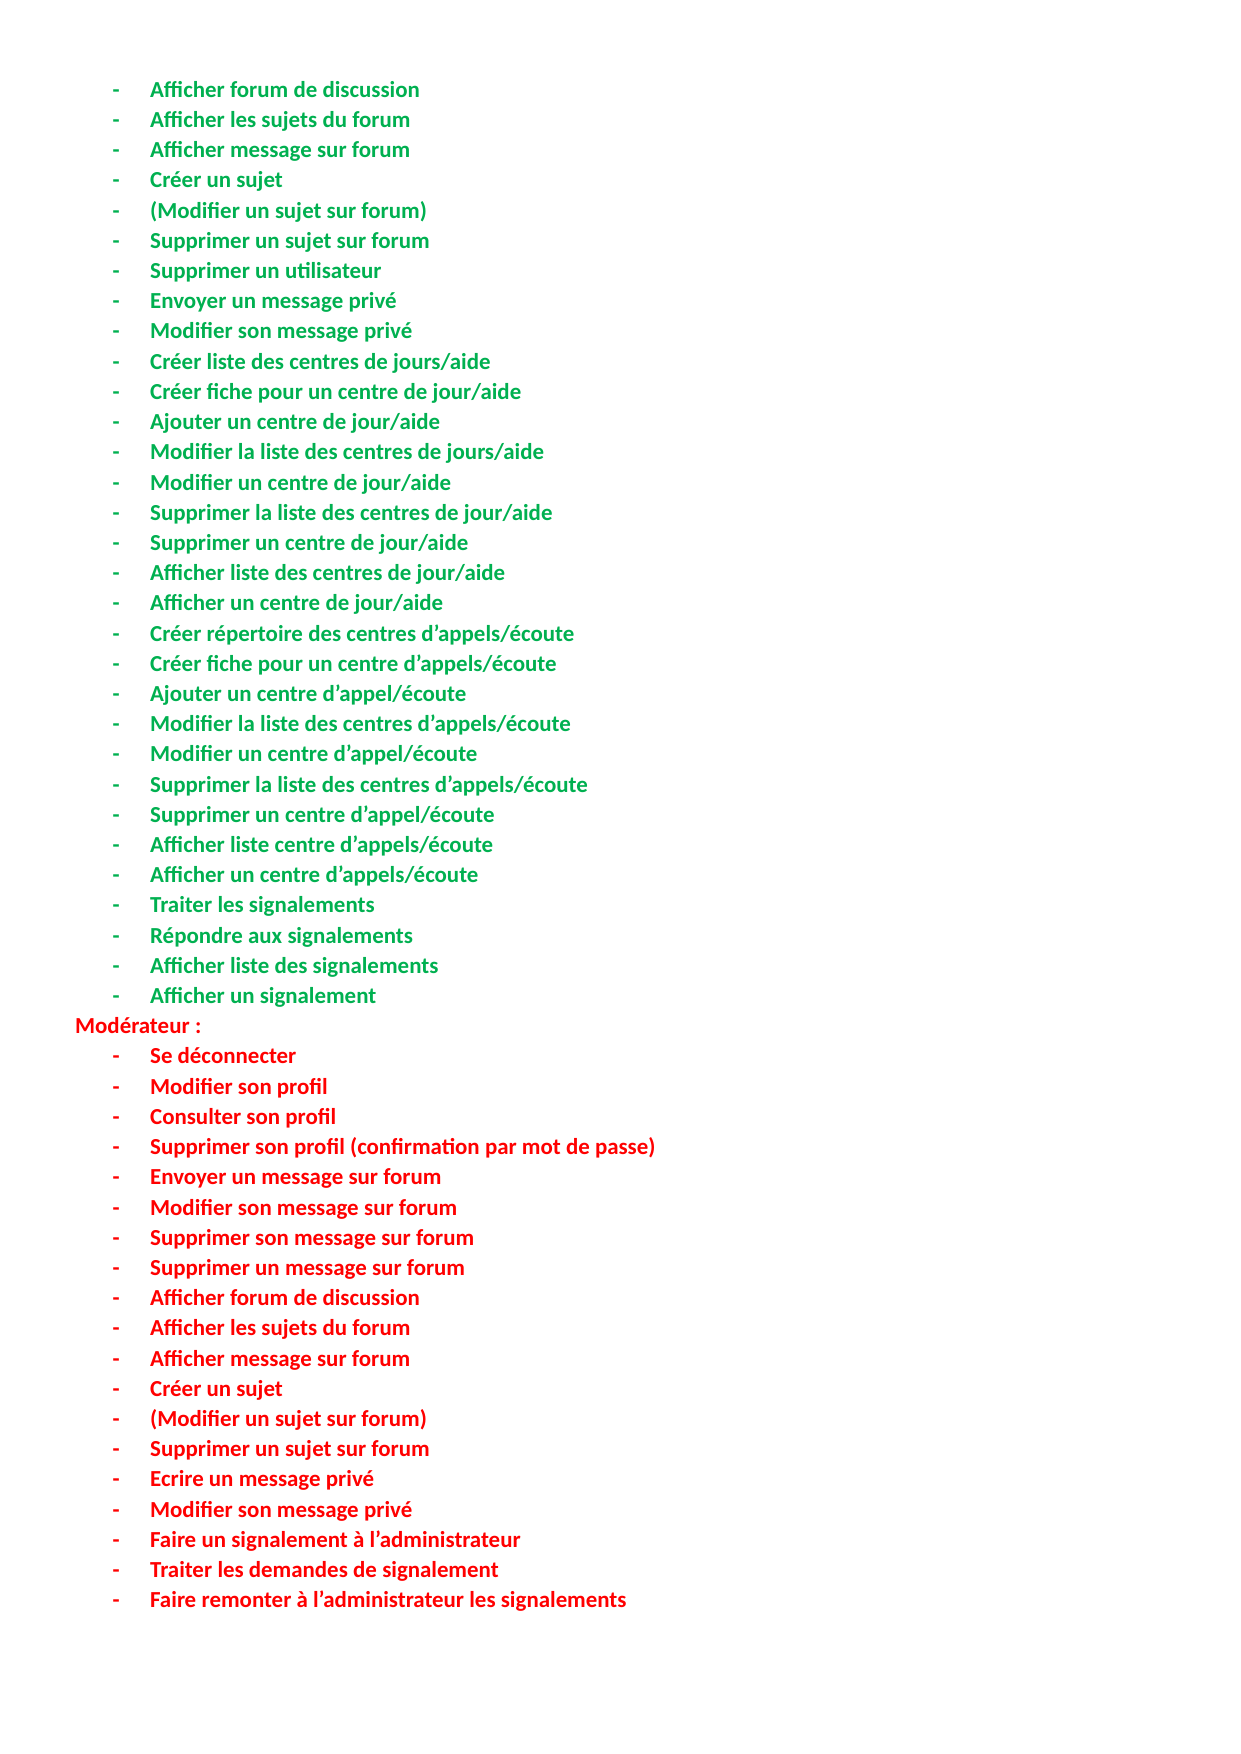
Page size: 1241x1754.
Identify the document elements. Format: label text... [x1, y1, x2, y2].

list Créer un sujet [112, 166, 1165, 194]
list Afficher un centre de jour/aide [112, 588, 1165, 617]
list Créer liste des centres de jours/aide [112, 347, 1165, 375]
list Créer fiche pour un centre d’appels/écoute [112, 649, 1165, 677]
list Envoyer un message privé [112, 286, 1165, 314]
list Afficher message sur forum [112, 1344, 1165, 1372]
list Afficher message sur forum [112, 135, 1165, 163]
list Répondre aux signalements [112, 921, 1165, 949]
list Afficher liste des centres de jour/aide [112, 558, 1165, 586]
list Supprimer un centre d’appel/écoute [112, 800, 1165, 828]
list Afficher un centre d’appels/écoute [112, 860, 1165, 888]
list Modifier son message privé [112, 1495, 1165, 1523]
list Afficher liste des signalements [112, 951, 1165, 979]
list Afficher les sujets du forum [112, 105, 1165, 133]
list Ajouter un centre d’appel/écoute [112, 679, 1165, 707]
list Modifier un centre d’appel/écoute [112, 739, 1165, 768]
list Supprimer un sujet sur forum [112, 226, 1165, 254]
list Supprimer un centre de jour/aide [112, 528, 1165, 556]
list Consulter son profil [112, 1102, 1165, 1130]
list Modifier son profil [112, 1072, 1165, 1100]
list Se déconnecter [112, 1042, 1165, 1070]
list Supprimer un message sur forum [112, 1253, 1165, 1281]
list Créer un sujet [112, 1374, 1165, 1402]
list Créer fiche pour un centre de jour/aide [112, 377, 1165, 405]
list Envoyer un message sur forum [112, 1162, 1165, 1191]
list Ecrire un message privé [112, 1464, 1165, 1493]
list (Modifier un sujet sur forum) [112, 1404, 1165, 1432]
list Afficher liste centre d’appels/écoute [112, 830, 1165, 858]
list Traiter les signalements [112, 891, 1165, 919]
list Afficher un signalement [112, 981, 1165, 1009]
list Faire un signalement à l’administrateur [112, 1525, 1165, 1553]
list Supprimer la liste des centres d’appels/écoute [112, 770, 1165, 798]
list Modifier la liste des centres de jours/aide [112, 437, 1165, 466]
list Afficher les sujets du forum [112, 1313, 1165, 1342]
list Supprimer un utilisateur [112, 256, 1165, 284]
list Créer répertoire des centres d’appels/écoute [112, 619, 1165, 647]
list Faire remonter à l’administrateur les signalements [112, 1585, 1165, 1613]
list (Modifier un sujet sur forum) [112, 196, 1165, 224]
list Afficher forum de discussion [112, 1283, 1165, 1311]
list Modifier son message privé [112, 317, 1165, 345]
list Traiter les demandes de signalement [112, 1555, 1165, 1583]
text Modérateur : [75, 1011, 1165, 1039]
list Supprimer la liste des centres de jour/aide [112, 498, 1165, 526]
list Supprimer un sujet sur forum [112, 1434, 1165, 1462]
list Supprimer son message sur forum [112, 1223, 1165, 1251]
list Supprimer son profil (confirmation par mot de passe) [112, 1132, 1165, 1160]
list Afficher forum de discussion [112, 75, 1165, 103]
list Modifier la liste des centres d’appels/écoute [112, 709, 1165, 737]
list Modifier un centre de jour/aide [112, 468, 1165, 496]
list Ajouter un centre de jour/aide [112, 407, 1165, 435]
list Modifier son message sur forum [112, 1193, 1165, 1221]
